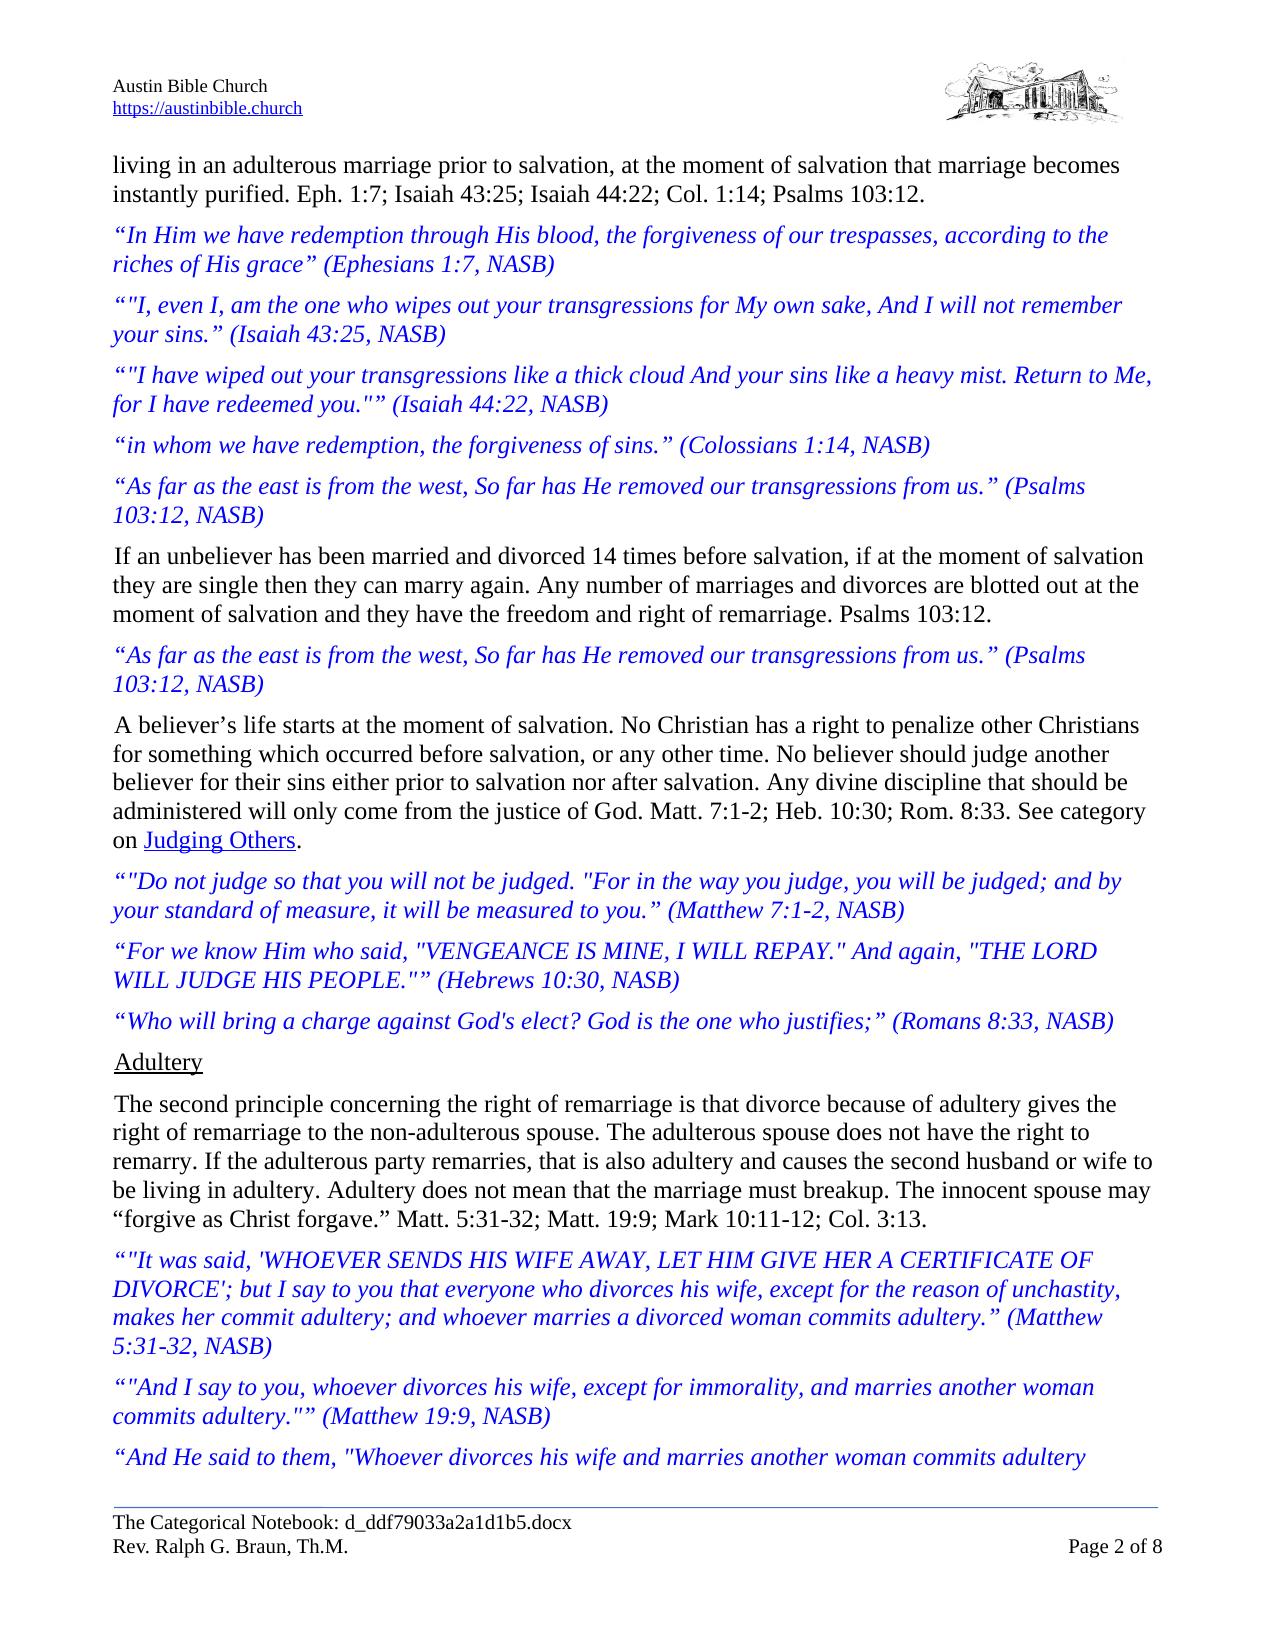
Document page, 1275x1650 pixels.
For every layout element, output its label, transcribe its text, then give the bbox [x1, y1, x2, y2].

text “In Him we have redemption through His blood, the forgiveness of our trespasses, according to the riches of His grace” (Ephesians 1:7, NASB) [112, 220, 1162, 277]
picture [944, 58, 1124, 125]
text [112, 1442, 1162, 1471]
text “"It was said, 'WHOEVER SENDS HIS WIFE AWAY, LET HIM GIVE HER A CERTIFICATE OF DIVORCE'; but I say to you that everyone who divorces his wife, except for the reason of unchastity, makes her commit adultery; and whoever marries a divorced woman commits adultery.” (Matthew 5:31-32, NASB) [112, 1245, 1162, 1360]
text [112, 150, 1162, 207]
text “"And I say to you, whoever divorces his wife, except for immorality, and marries another woman commits adultery."” (Matthew 19:9, NASB) [112, 1372, 1162, 1430]
text If an unbeliever has been married and divorced 14 times before salvation, if at the moment of salvation they are single then they can marry again. Any number of marriages and divorces are blotted out at the moment of salvation and they have the freedom and right of remarriage. Psalms 103:12. [112, 541, 1162, 627]
text “"I have wiped out your transgressions like a thick cloud And your sins like a heavy mist. Return to Me, for I have redeemed you."” (Isaiah 44:22, NASB) [112, 360, 1162, 417]
text Adultery [112, 1047, 1162, 1076]
text “"I, even I, am the one who wipes out your transgressions for My own sake, And I will not remember your sins.” (Isaiah 43:25, NASB) [112, 290, 1162, 347]
text “As far as the east is from the west, So far has He removed our transgressions from us.” (Psalms 103:12, NASB) [112, 640, 1162, 697]
text “"Do not judge so that you will not be judged. "For in the way you judge, you will be judged; and by your standard of measure, it will be measured to you.” (Matthew 7:1-2, NASB) [112, 866, 1162, 924]
text “Who will bring a charge against God's elect? God is the one who justifies;” (Romans 8:33, NASB) [112, 1006, 1162, 1035]
text “For we know Him who said, "VENGEANCE IS MINE, I WILL REPAY." And again, "THE LORD WILL JUDGE HIS PEOPLE."” (Hebrews 10:30, NASB) [112, 936, 1162, 994]
text “As far as the east is from the west, So far has He removed our transgressions from us.” (Psalms 103:12, NASB) [112, 471, 1162, 529]
text The second principle concerning the right of remarriage is that divorce because of adultery gives the right of remarriage to the non-adulterous spouse. The adulterous spouse does not have the right to remarry. If the adulterous party remarries, that is also adultery and causes the second husband or wife to be living in adultery. Adultery does not mean that the marriage must breakup. The innocent spouse may “forgive as Christ forgave.” Matt. 5:31-32; Matt. 19:9; Mark 10:11-12; Col. 3:13. [112, 1089, 1162, 1232]
text “in whom we have redemption, the forgiveness of sins.” (Colossians 1:14, NASB) [112, 430, 1162, 459]
text A believer’s life starts at the moment of salvation. No Christian has a right to penalize other Christians for something which occurred before salvation, or any other time. No believer should judge another believer for their sins either prior to salvation nor after salvation. Any divine discipline that should be administered will only come from the justice of God. Matt. 7:1-2; Heb. 10:30; Rom. 8:33. See category on Judging Others. [112, 710, 1162, 854]
